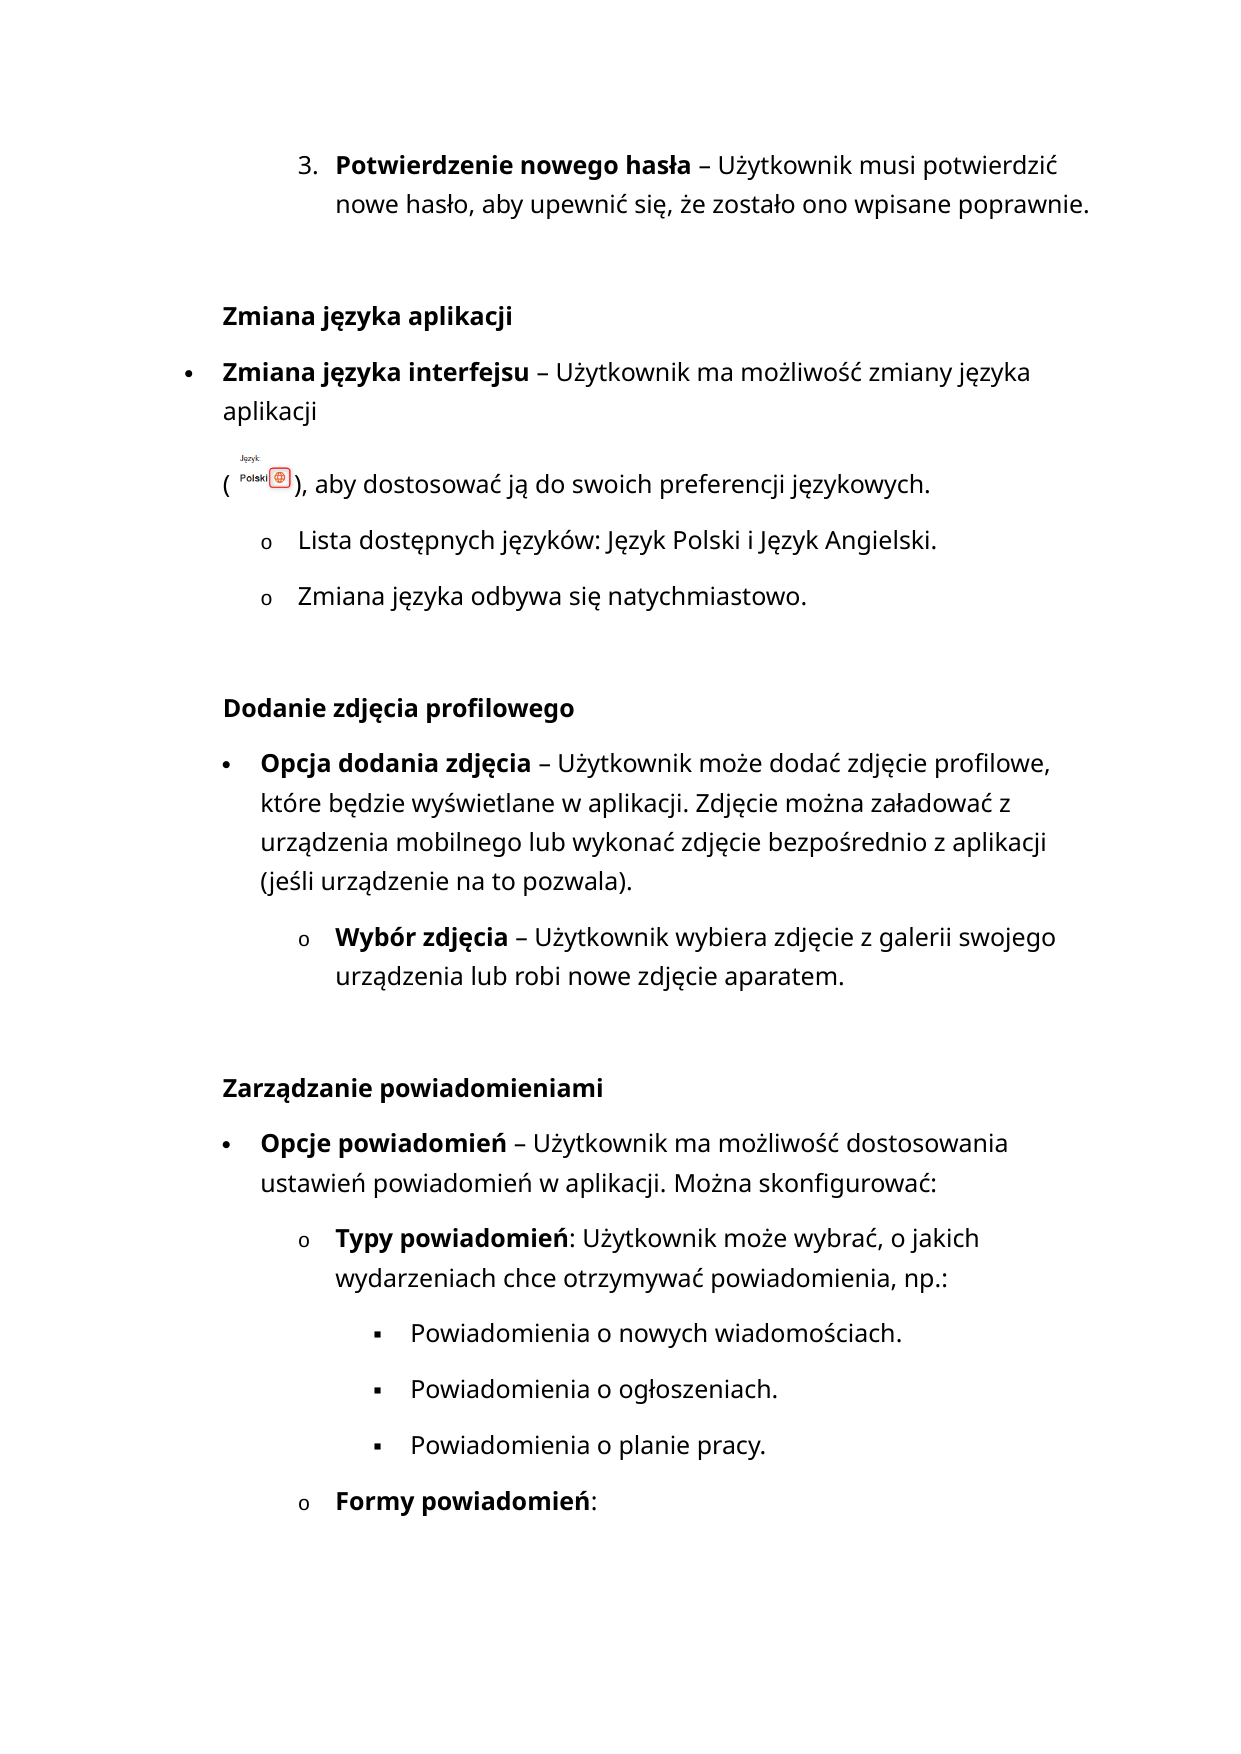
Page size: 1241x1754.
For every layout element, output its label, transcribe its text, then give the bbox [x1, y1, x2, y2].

list Formy powiadomień: [298, 1483, 1093, 1518]
list Powiadomienia o planie pracy. [373, 1428, 1093, 1462]
list Wybór zdjęcia – Użytkownik wybiera zdjęcie z galerii swojego urządzenia lub robi nowe zdjęcie aparatem. [298, 919, 1093, 993]
picture [230, 449, 294, 494]
list Zmiana języka interfejsu – Użytkownik ma możliwość zmiany języka aplikacji [185, 354, 1093, 427]
text Zmiana języka aplikacji [223, 298, 1093, 332]
text (), aby dostosować ją do swoich preferencji językowych. [148, 449, 1093, 501]
text Zarządzanie powiadomieniami [223, 1070, 1093, 1104]
list Lista dostępnych języków: Język Polski i Język Angielski. [260, 523, 1093, 557]
list Opcja dodania zdjęcia – Użytkownik może dodać zdjęcie profilowe, które będzie wyświetlane w aplikacji. Zdjęcie można załadować z urządzenia mobilnego lub wykonać zdjęcie bezpośrednio z aplikacji (jeśli urządzenie na to pozwala). [223, 746, 1093, 898]
list Potwierdzenie nowego hasła – Użytkownik musi potwierdzić nowe hasło, aby upewnić się, że zostało ono wpisane poprawnie. [298, 148, 1093, 221]
list Powiadomienia o ogłoszeniach. [373, 1372, 1093, 1406]
list Powiadomienia o nowych wiadomościach. [373, 1316, 1093, 1350]
list Opcje powiadomień – Użytkownik ma możliwość dostosowania ustawień powiadomień w aplikacji. Można skonfigurować: [223, 1126, 1093, 1199]
list Typy powiadomień: Użytkownik może wybrać, o jakich wydarzeniach chce otrzymywać powiadomienia, np.: [298, 1221, 1093, 1294]
text Dodanie zdjęcia profilowego [148, 690, 1093, 724]
list Zmiana języka odbywa się natychmiastowo. [260, 578, 1093, 613]
